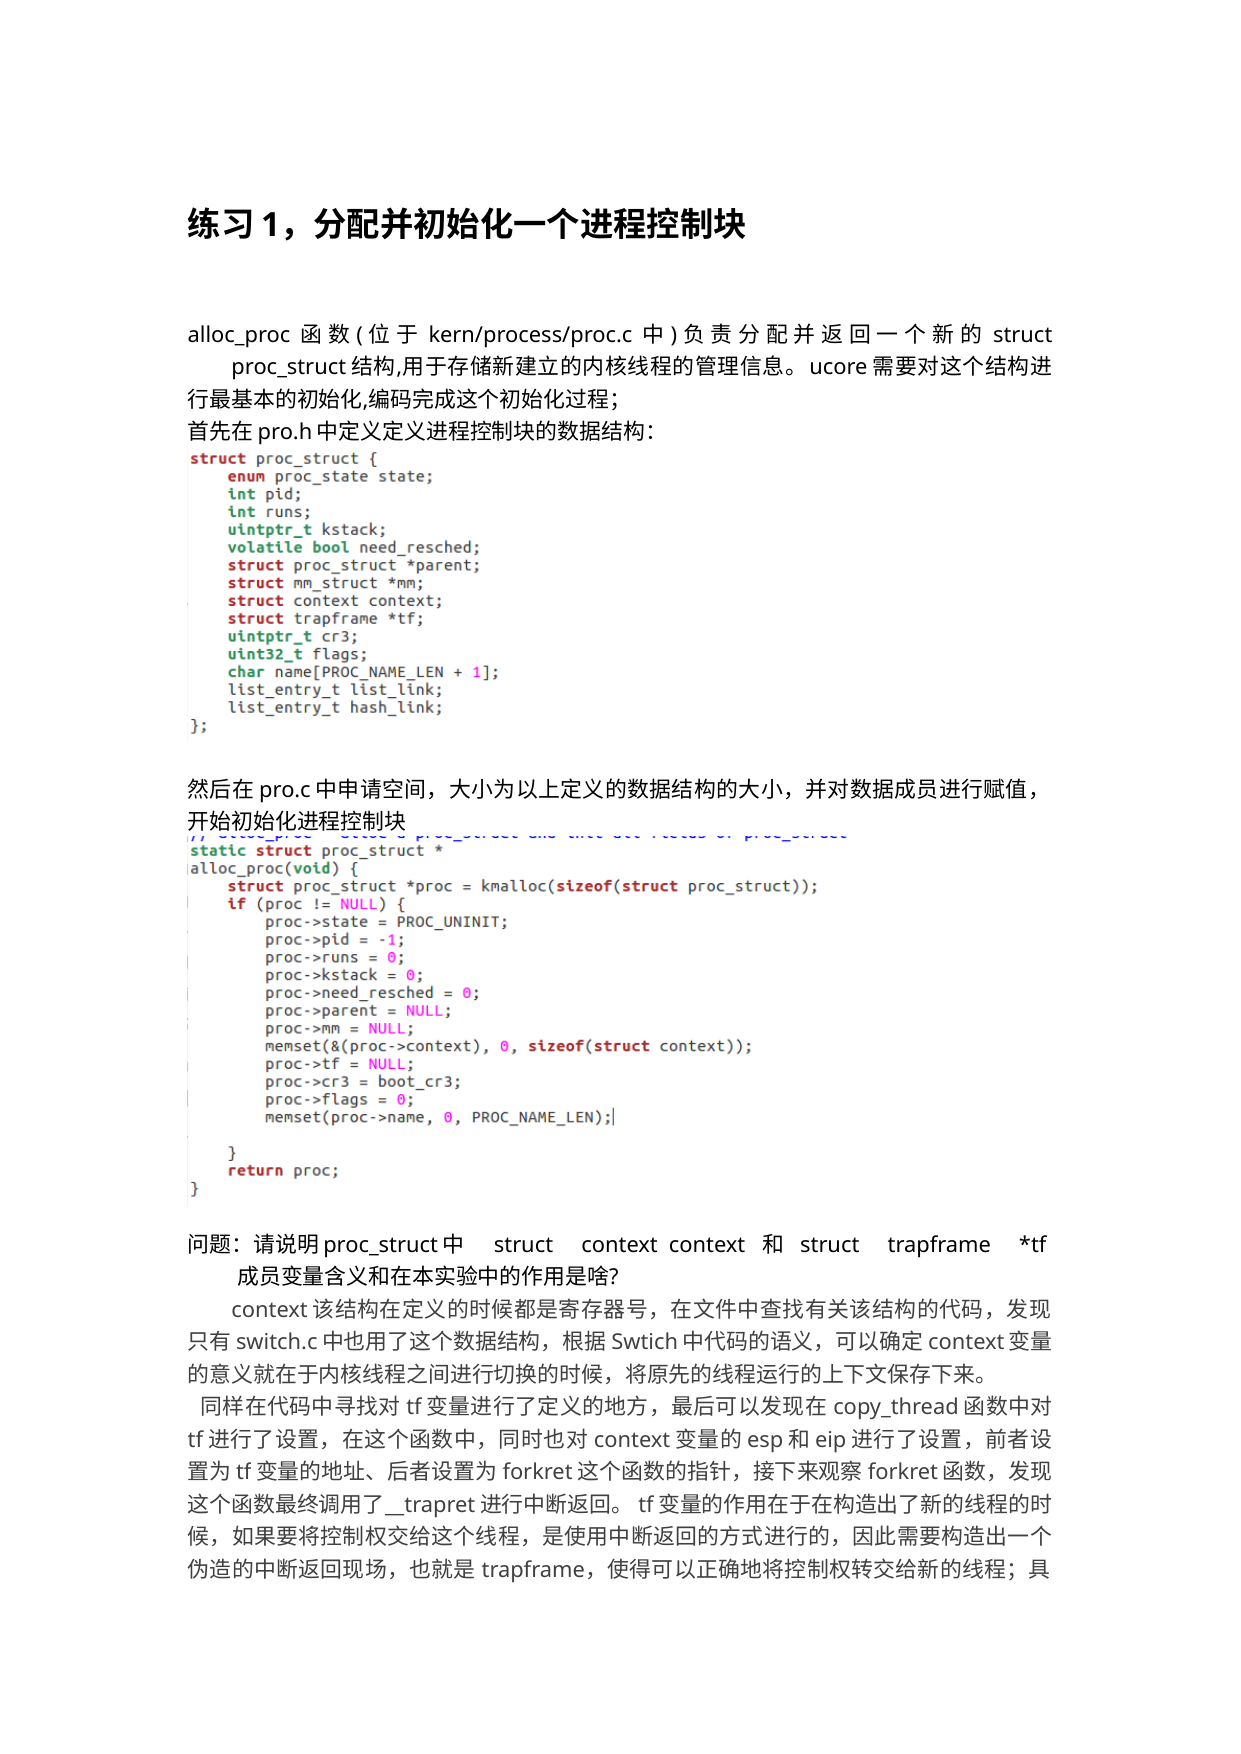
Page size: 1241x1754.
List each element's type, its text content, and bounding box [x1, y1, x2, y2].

subtitle 练习1，分配并初始化一个进程控制块 [187, 189, 1053, 254]
text 问题：请说明proc_struct中 struct context context 和 struct trapframe *tf 成员变量含义和在本实验中的作用是啥? [187, 1226, 1053, 1291]
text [187, 1389, 1053, 1584]
text context该结构在定义的时候都是寄存器号，在文件中查找有关该结构的代码，发现只有switch.c中也用了这个数据结构，根据Swtich中代码的语义，可以确定context变量的意义就在于内核线程之间进行切换的时候，将原先的线程运行的上下文保存下来。 [187, 1291, 1053, 1389]
text 然后在pro.c中申请空间，大小为以上定义的数据结构的大小，并对数据成员进行赋值，开始初始化进程控制块 [187, 771, 1053, 836]
text alloc_proc函数(位于kern/process/proc.c中)负责分配并返回一个新的struct proc_struct结构,用于存储新建立的内核线程的管理信息。ucore需要对这个结构进行最基本的初始化,编码完成这个初始化过程； [187, 316, 1053, 414]
text 首先在pro.h中定义定义进程控制块的数据结构： [187, 414, 1053, 446]
